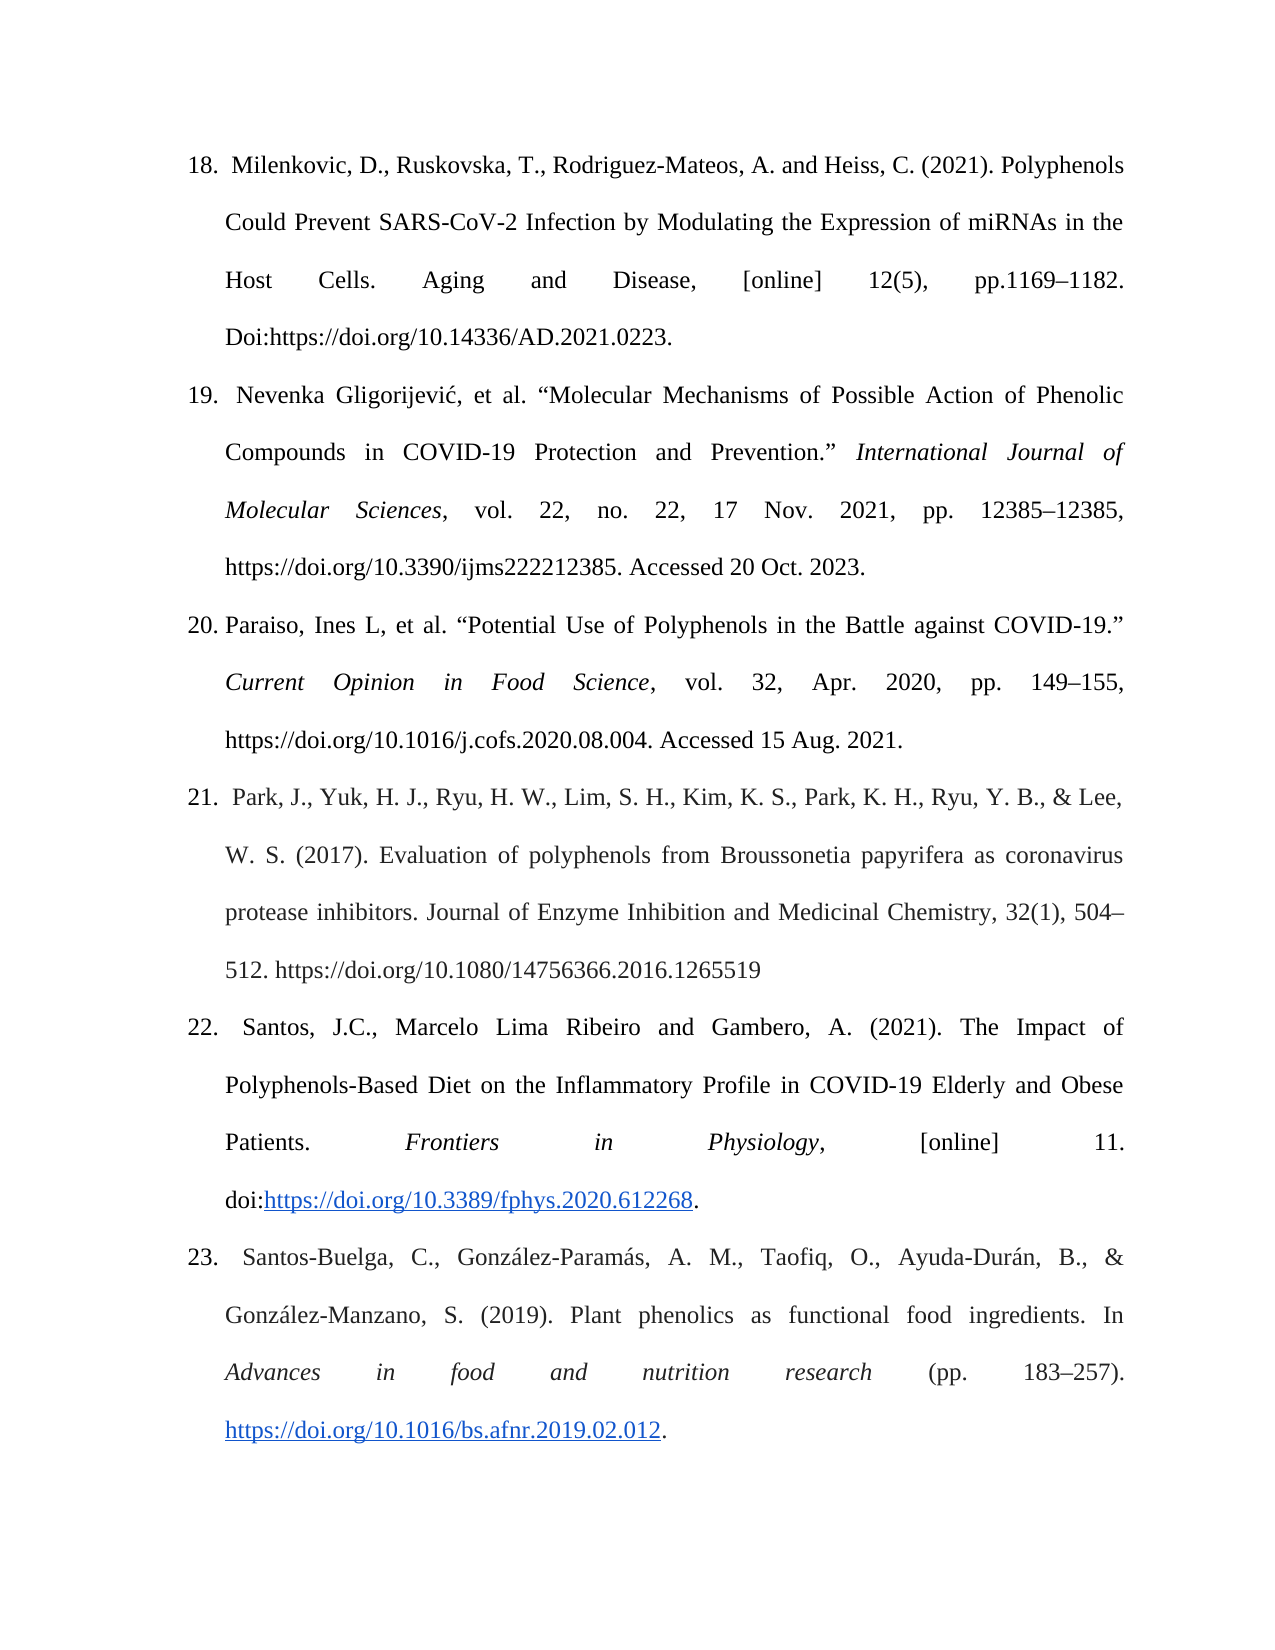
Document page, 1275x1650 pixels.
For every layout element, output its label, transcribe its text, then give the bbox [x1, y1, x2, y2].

list Santos, J.C., Marcelo Lima Ribeiro and Gambero, A. (2021). The Impact of Polyphenols-Based Diet on the Inflammatory Profile in COVID-19 Elderly and Obese Patients. Frontiers in Physiology, [online] 11. doi:https://doi.org/10.3389/fphys.2020.612268. [187, 1012, 1125, 1214]
list Santos‐Buelga, C., González-Paramás, A. M., Taofiq, O., Ayuda-Durán, B., & González‐Manzano, S. (2019). Plant phenolics as functional food ingredients. In Advances in food and nutrition research (pp. 183–257). https://doi.org/10.1016/bs.afnr.2019.02.012. [187, 1242, 1125, 1444]
list Milenkovic, D., Ruskovska, T., Rodriguez-Mateos, A. and Heiss, C. (2021). Polyphenols Could Prevent SARS-CoV-2 Infection by Modulating the Expression of miRNAs in the Host Cells. Aging and Disease, [online] 12(5), pp.1169–1182. Doi:https://doi.org/10.14336/AD.2021.0223. [187, 150, 1125, 351]
list Nevenka Gligorijević, et al. “Molecular Mechanisms of Possible Action of Phenolic Compounds in COVID-19 Protection and Prevention.” International Journal of Molecular Sciences, vol. 22, no. 22, 17 Nov. 2021, pp. 12385–12385, https://doi.org/10.3390/ijms222212385. Accessed 20 Oct. 2023. [187, 380, 1125, 581]
list Paraiso, Ines L, et al. “Potential Use of Polyphenols in the Battle against COVID-19.” Current Opinion in Food Science, vol. 32, Apr. 2020, pp. 149–155, https://doi.org/10.1016/j.cofs.2020.08.004. Accessed 15 Aug. 2021. [187, 610, 1125, 754]
list Park, J., Yuk, H. J., Ryu, H. W., Lim, S. H., Kim, K. S., Park, K. H., Ryu, Y. B., & Lee, W. S. (2017). Evaluation of polyphenols from Broussonetia papyrifera as coronavirus protease inhibitors. Journal of Enzyme Inhibition and Medicinal Chemistry, 32(1), 504–512. https://doi.org/10.1080/14756366.2016.1265519 [187, 782, 1125, 984]
